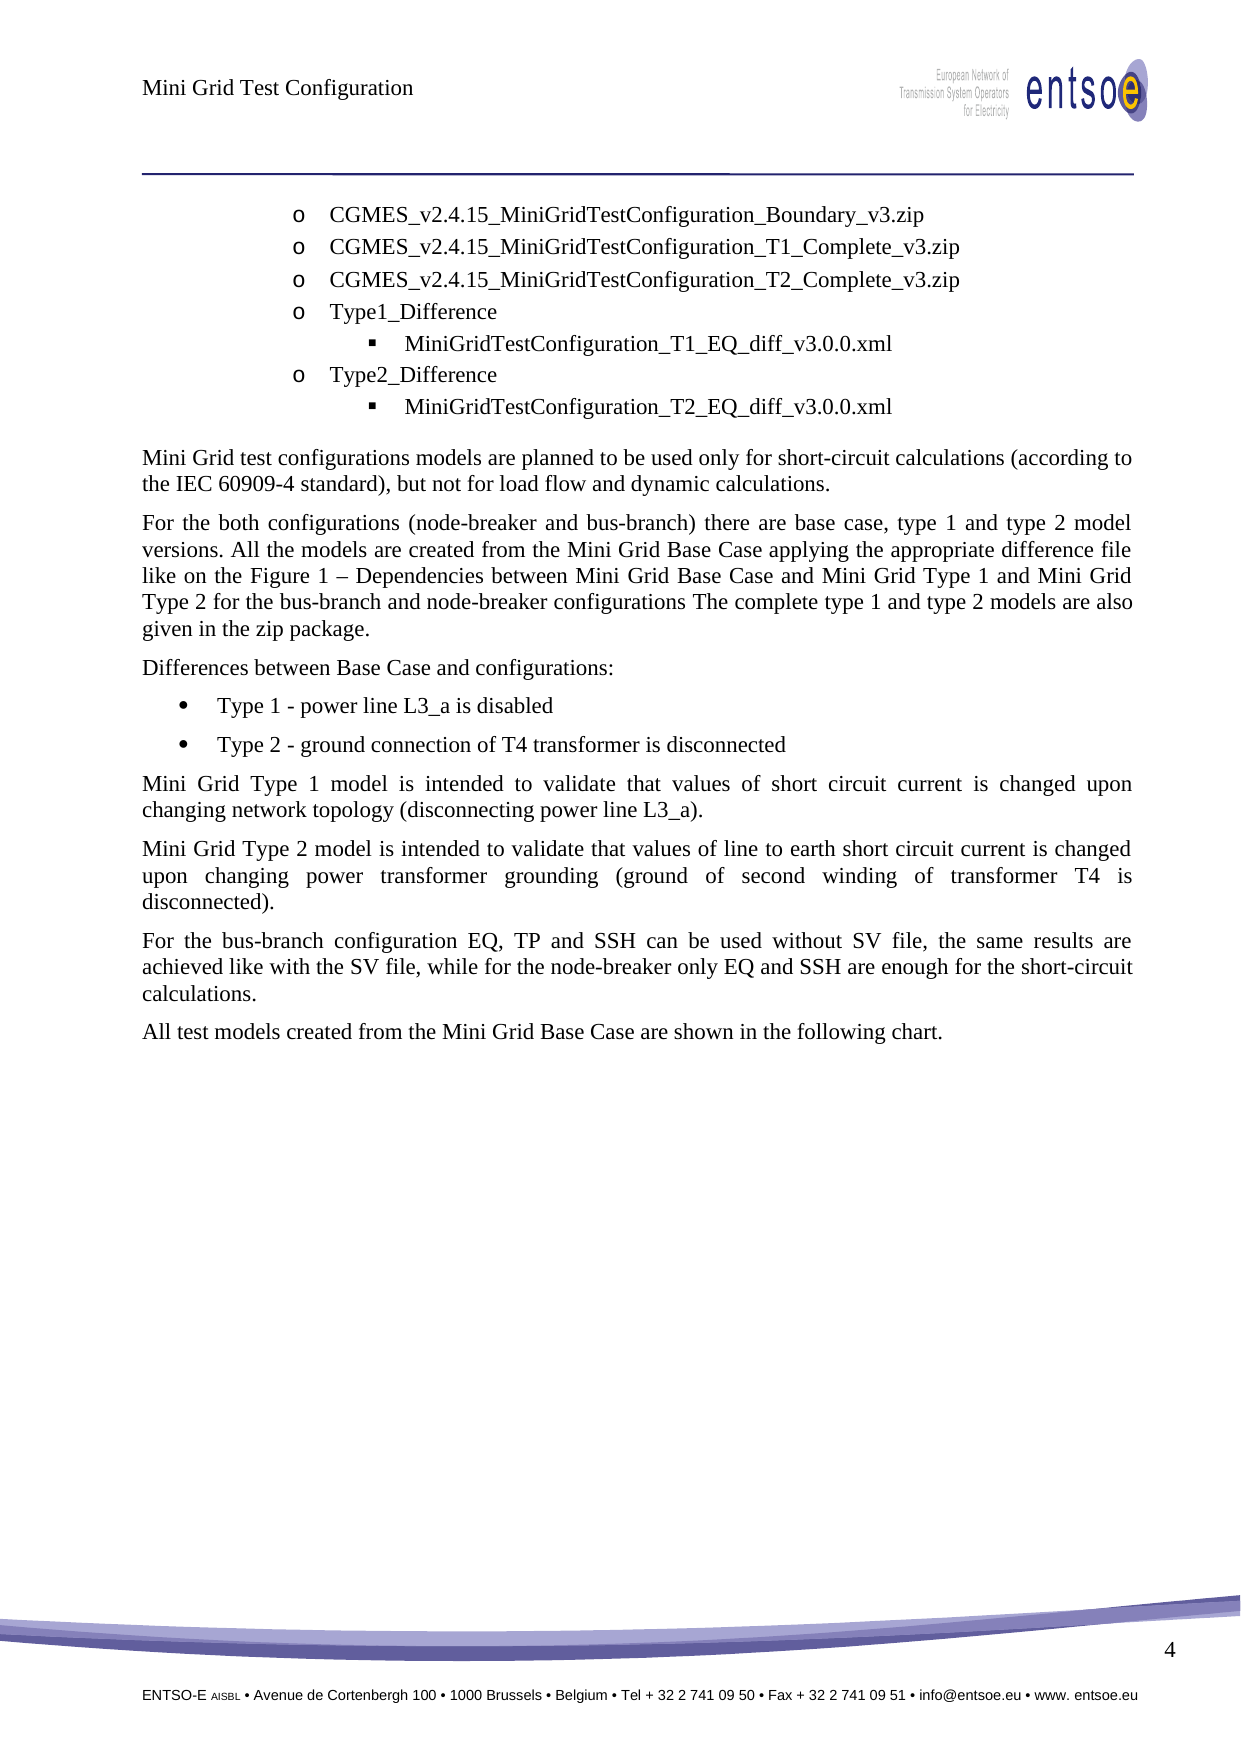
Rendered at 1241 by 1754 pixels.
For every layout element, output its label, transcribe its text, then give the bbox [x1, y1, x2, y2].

list CGMES_v2.4.15_MiniGridTestConfiguration_Boundary_v3.zip [292, 201, 1134, 229]
list Type 2 - ground connection of T4 transformer is disconnected [179, 731, 1134, 758]
list Type1_Difference [292, 298, 1134, 326]
list CGMES_v2.4.15_MiniGridTestConfiguration_T1_Complete_v3.zip [292, 233, 1134, 261]
list Type2_Difference [292, 361, 1134, 389]
text For the both configurations (node-breaker and bus-branch) there are base case, type 1 and type 2 model versions. All the models are created from the Mini Grid Base Case applying the appropriate difference file like on the Figure 1. The complete type 1 and type 2 models are also given in the zip package. [142, 509, 1134, 641]
text For the bus-branch configuration EQ, TP and SSH can be used without SV file, the same results are achieved like with the SV file, while for the node-breaker only EQ and SSH are enough for the short-circuit calculations. [142, 927, 1134, 1006]
text All test models created from the Mini Grid Base Case are shown in the following chart. [142, 1018, 1134, 1045]
text Mini Grid test configurations models are planned to be used only for short-circuit calculations (according to the IEC 60909-4 standard), but not for load flow and dynamic calculations. [142, 444, 1134, 497]
list CGMES_v2.4.15_MiniGridTestConfiguration_T2_Complete_v3.zip [292, 266, 1134, 294]
list MiniGridTestConfiguration_T2_EQ_diff_v3.0.0.xml [367, 393, 1134, 419]
text Mini Grid Type 1 model is intended to validate that values of short circuit current is changed upon changing network topology (disconnecting power line L3_a). [142, 770, 1134, 823]
text Differences between Base Case and configurations: [142, 653, 1134, 680]
text Mini Grid Type 2 model is intended to validate that values of line to earth short circuit current is changed upon changing power transformer grounding (ground of second winding of transformer T4 is disconnected). [142, 835, 1134, 914]
list MiniGridTestConfiguration_T1_EQ_diff_v3.0.0.xml [367, 330, 1134, 357]
list Type 1 - power line L3_a is disabled [179, 692, 1134, 719]
